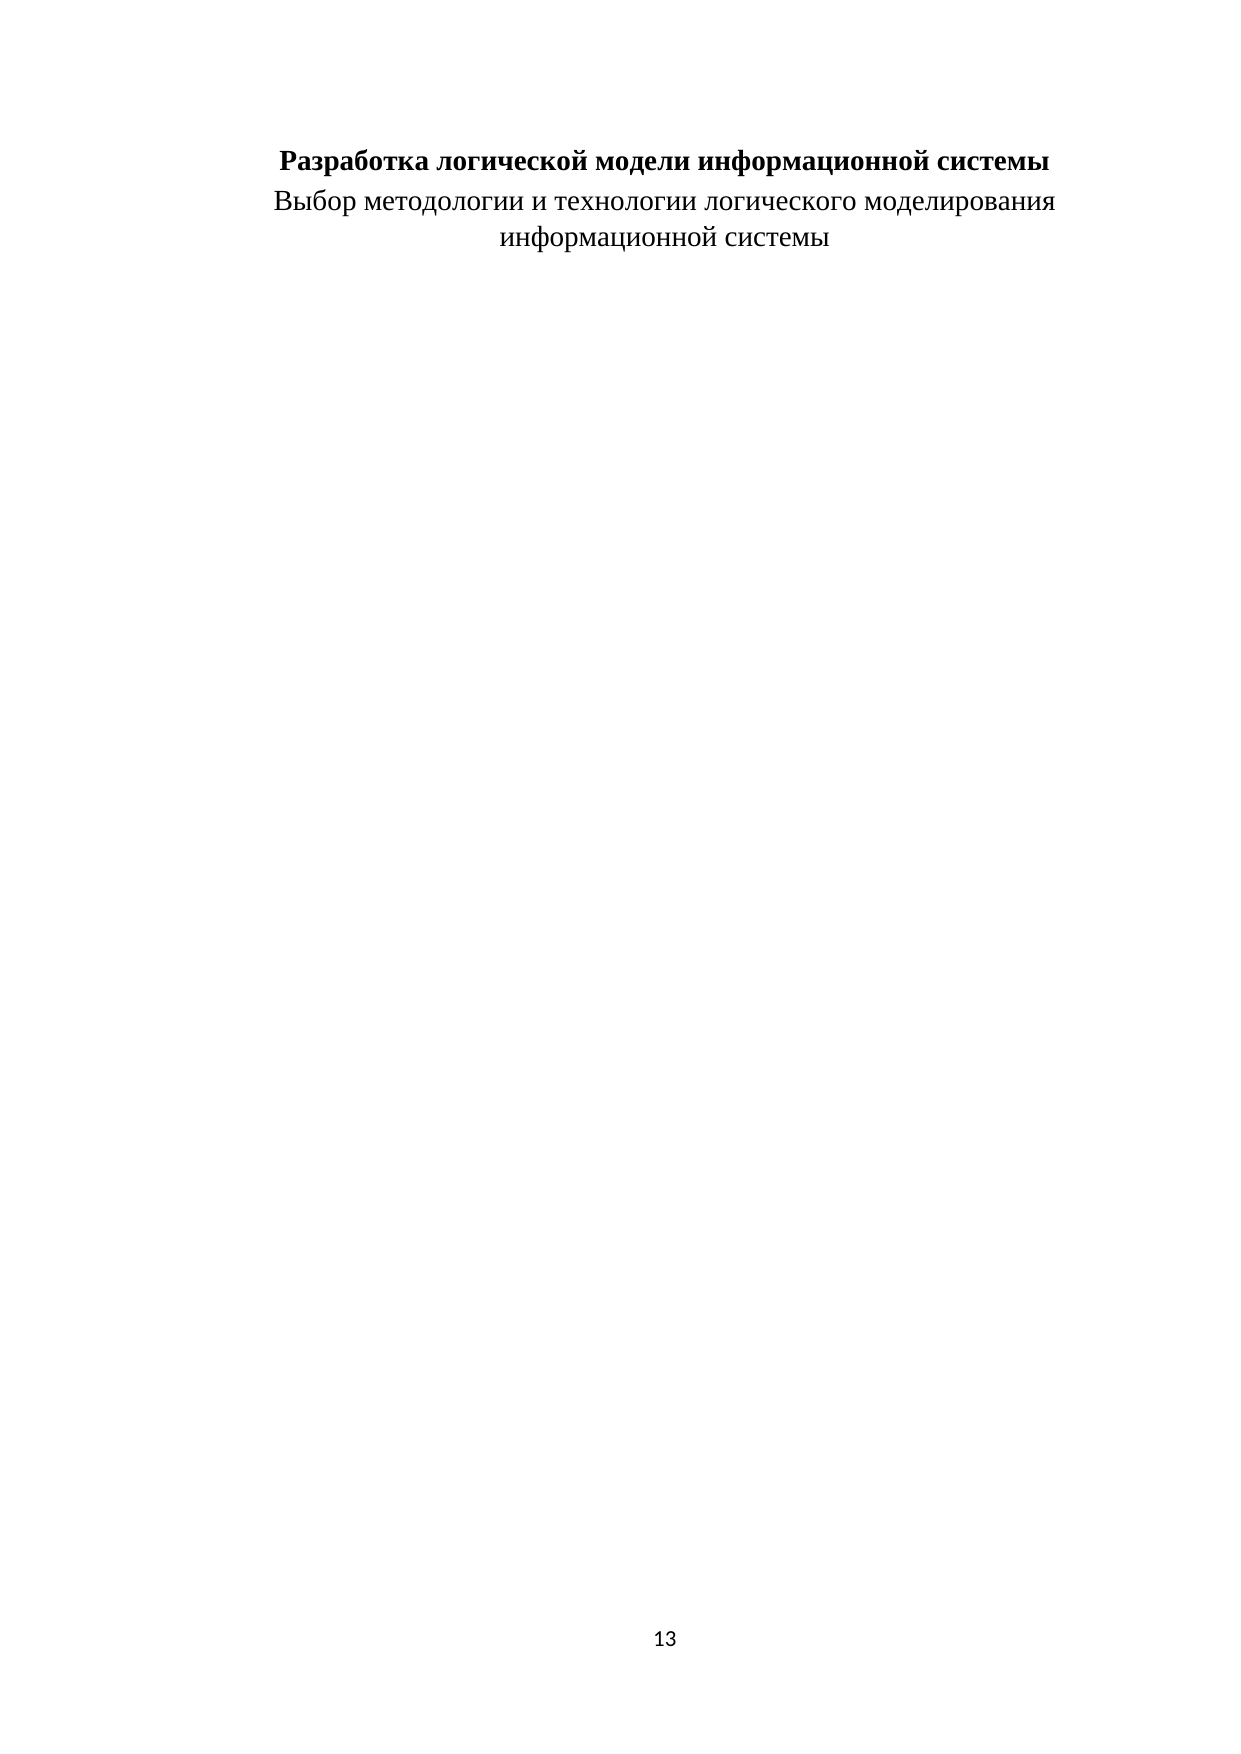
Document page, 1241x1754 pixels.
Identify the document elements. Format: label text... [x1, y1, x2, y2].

subtitle Выбор методологии и технологии логического моделирования информационной системы [177, 183, 1152, 253]
subtitle Разработка логической модели информационной системы [177, 143, 1152, 177]
